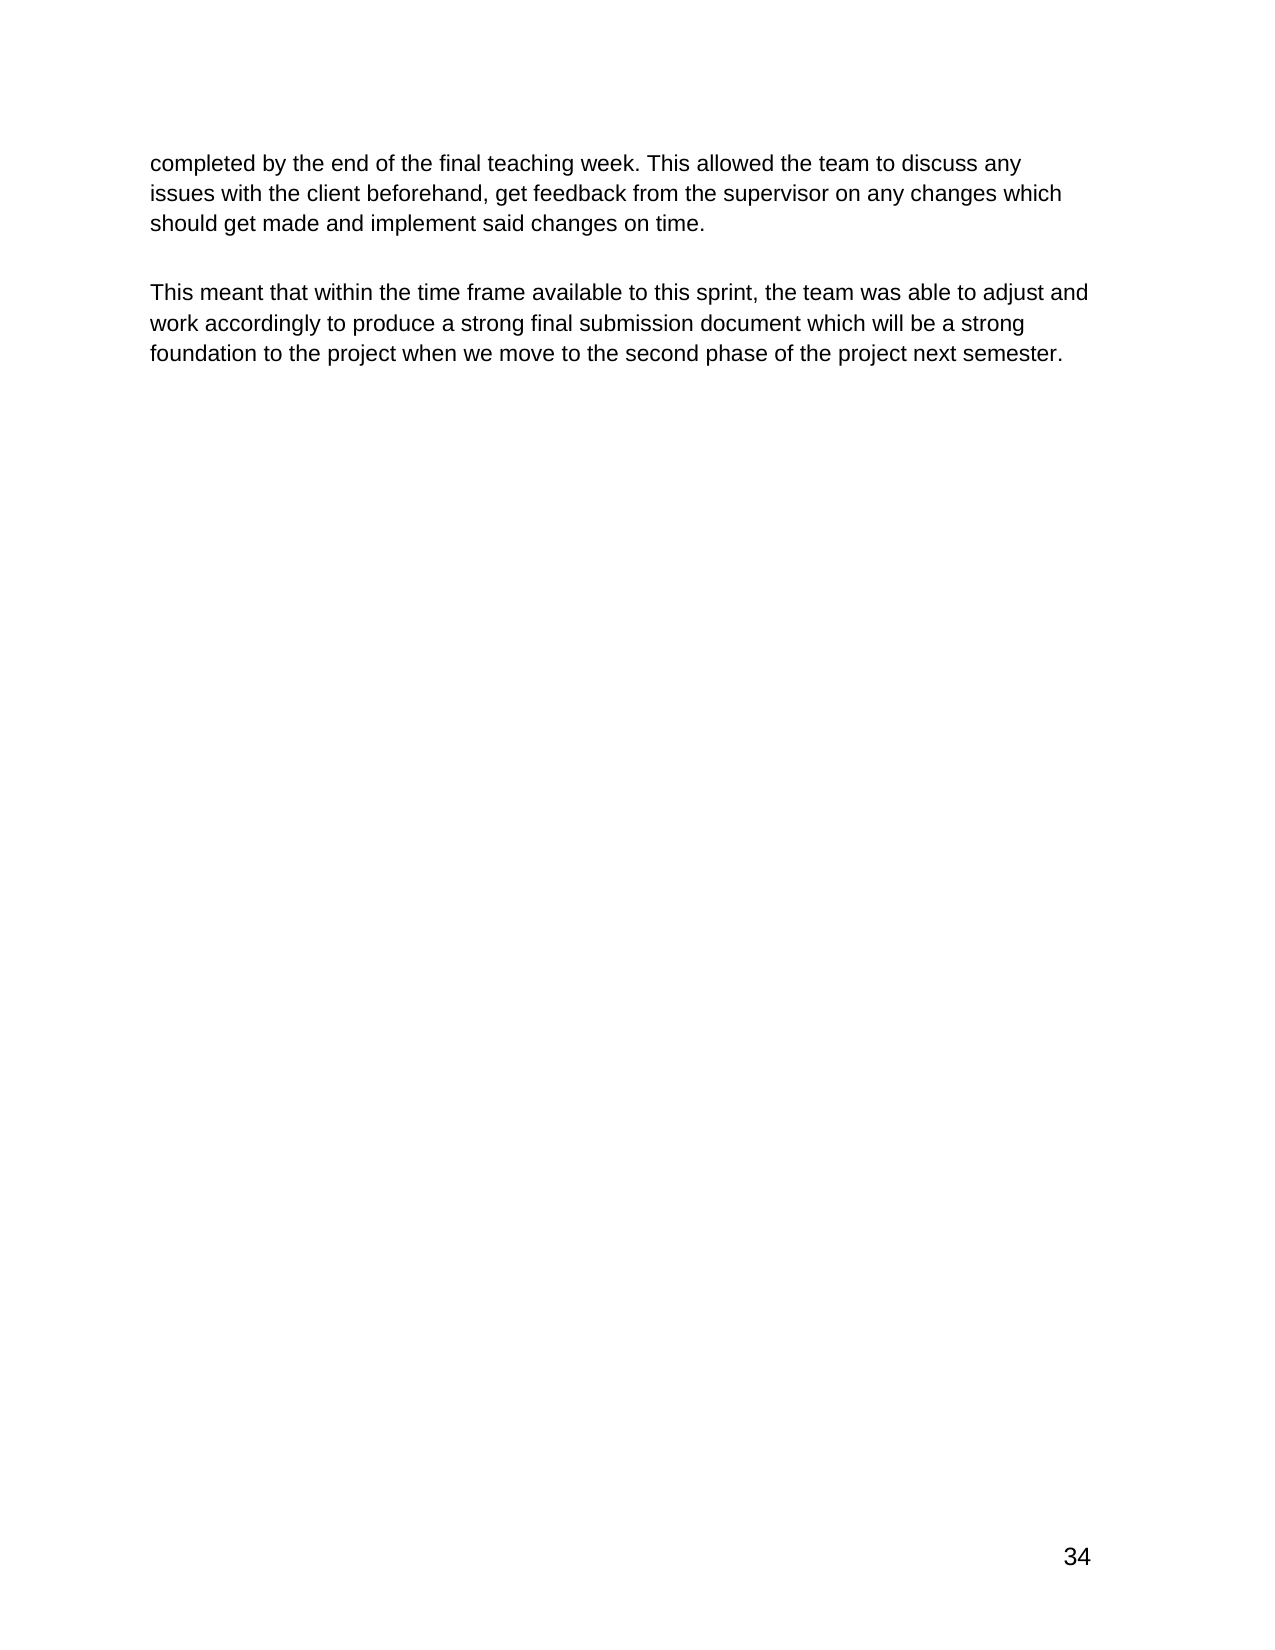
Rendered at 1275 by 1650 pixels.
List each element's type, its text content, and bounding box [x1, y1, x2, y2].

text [150, 150, 1091, 237]
text This meant that within the time frame available to this sprint, the team was able to adjust and work accordingly to produce a strong final submission document which will be a strong foundation to the project when we move to the second phase of the project next semester. [150, 279, 1091, 366]
